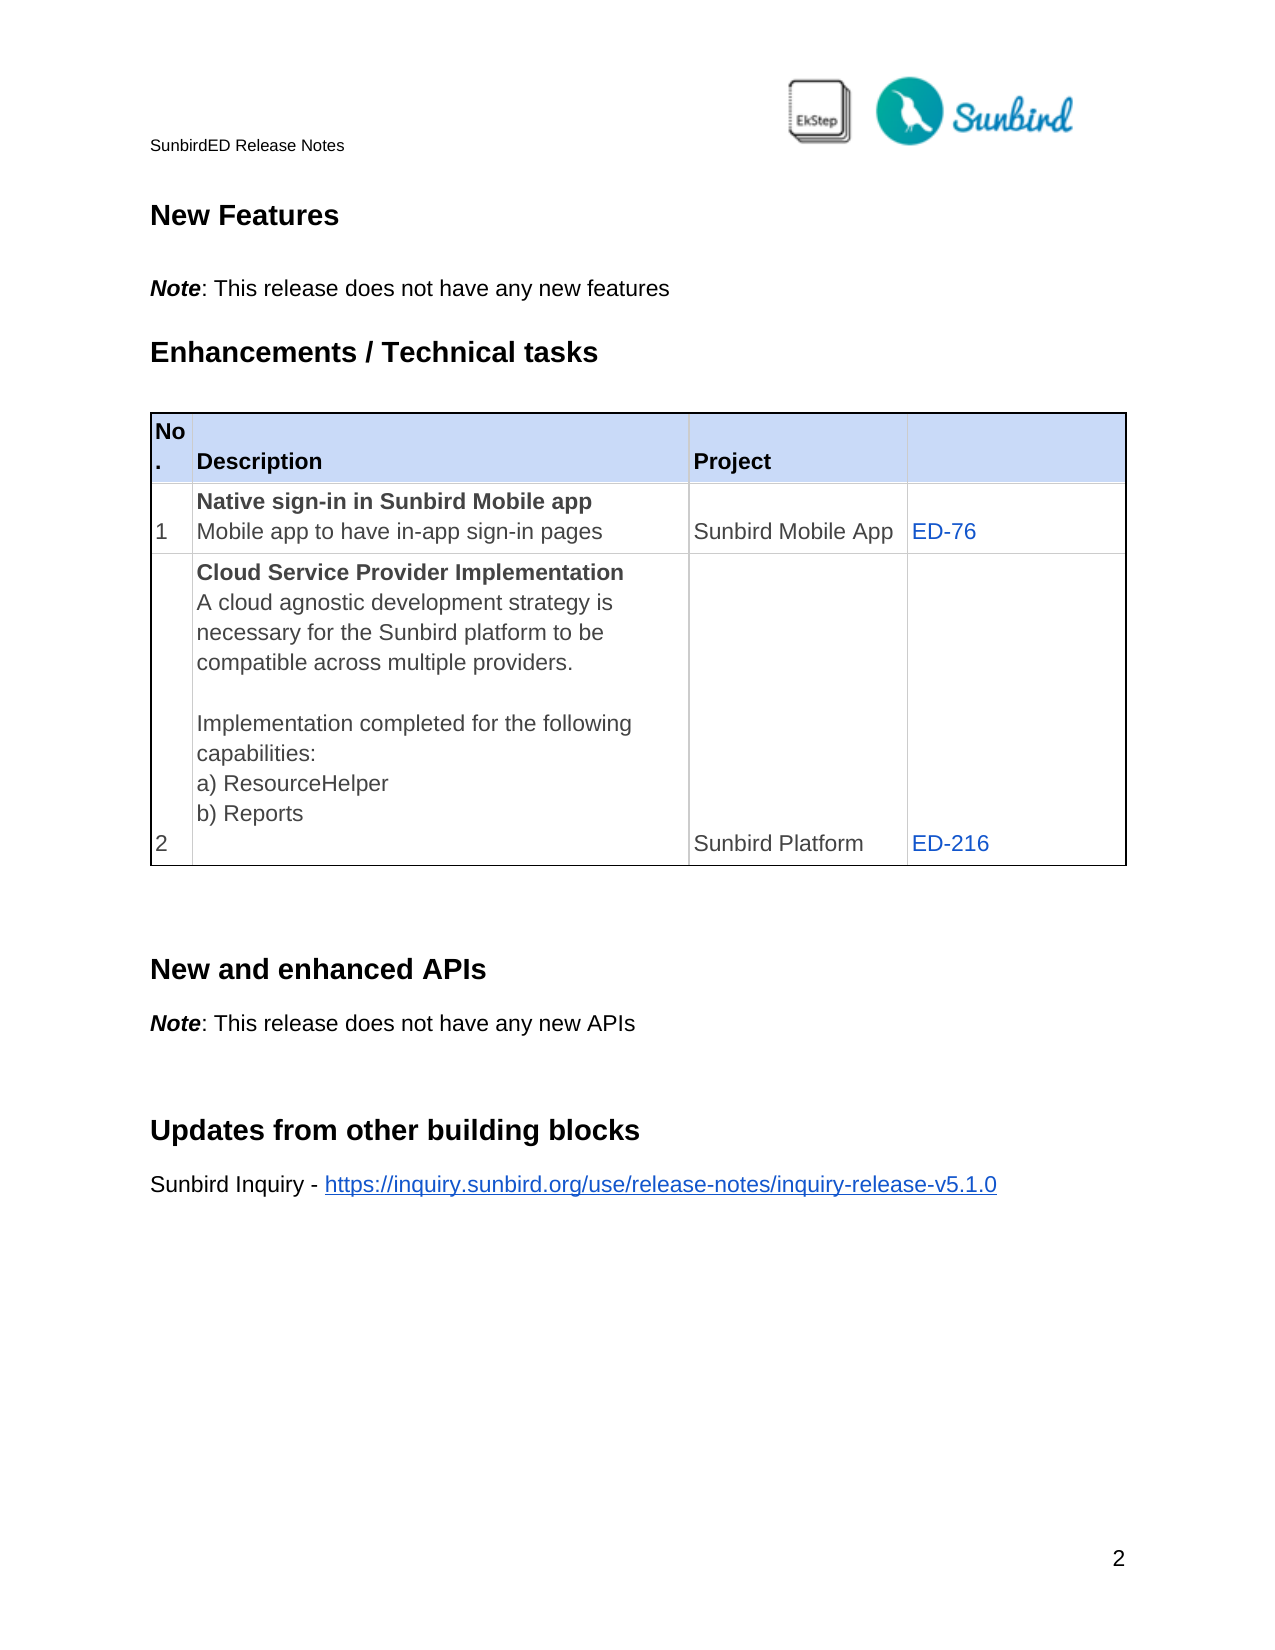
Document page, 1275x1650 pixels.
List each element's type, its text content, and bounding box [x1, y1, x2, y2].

table_cell Cloud Service Provider Implementation A cloud agnostic development strategy is necessary for the Sunbird platform to be compatible across multiple providers. Implementation completed for the following capabilities: a) ResourceHelper b) Reports [193, 554, 688, 865]
text New and enhanced APIs [150, 952, 1125, 985]
text Sunbird Inquiry - https://inquiry.sunbird.org/use/release-notes/inquiry-release-v5.1.0 [150, 1171, 1125, 1198]
text New Features [150, 197, 1125, 231]
table_header Description [193, 414, 688, 482]
table_cell 1 [152, 484, 192, 553]
table_header No. [152, 414, 192, 482]
table_header [908, 414, 1125, 482]
text Enhancements / Technical tasks [150, 335, 1125, 368]
table_cell ED-216 [908, 554, 1125, 865]
table_cell Sunbird Platform [690, 554, 907, 865]
text Updates from other building blocks [150, 1113, 1125, 1146]
picture [781, 75, 1084, 152]
text Note: This release does not have any new features [150, 274, 1125, 301]
table_cell Native sign-in in Sunbird Mobile app Mobile app to have in-app sign-in pages [193, 484, 688, 553]
table_cell ED-76 [908, 484, 1125, 553]
table_cell 2 [152, 554, 192, 865]
table_cell Sunbird Mobile App [690, 484, 907, 553]
table_header Project [690, 414, 907, 482]
text Note: This release does not have any new APIs [150, 1010, 1125, 1037]
